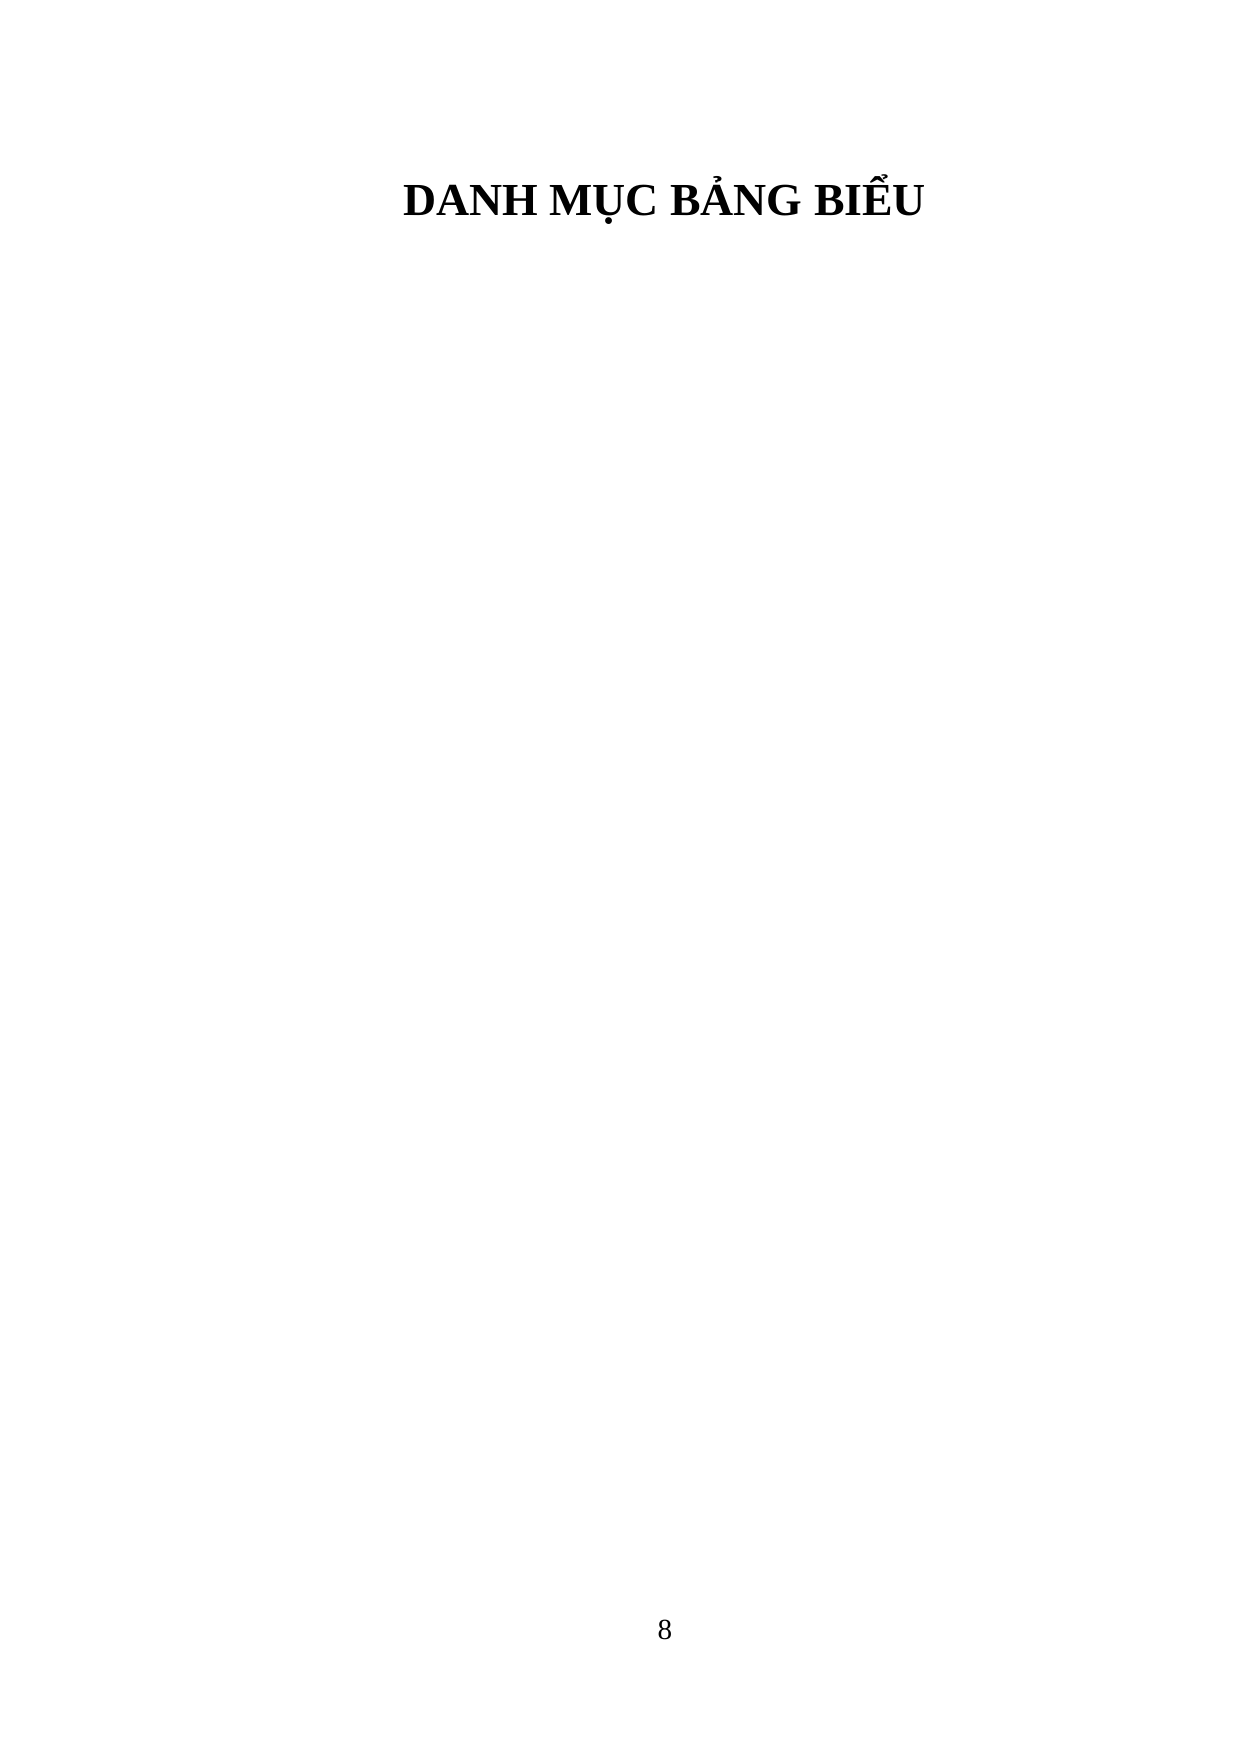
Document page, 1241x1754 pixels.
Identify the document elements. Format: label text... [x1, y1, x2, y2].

subtitle DANH MỤC BẢNG BIỂU [207, 173, 1122, 225]
